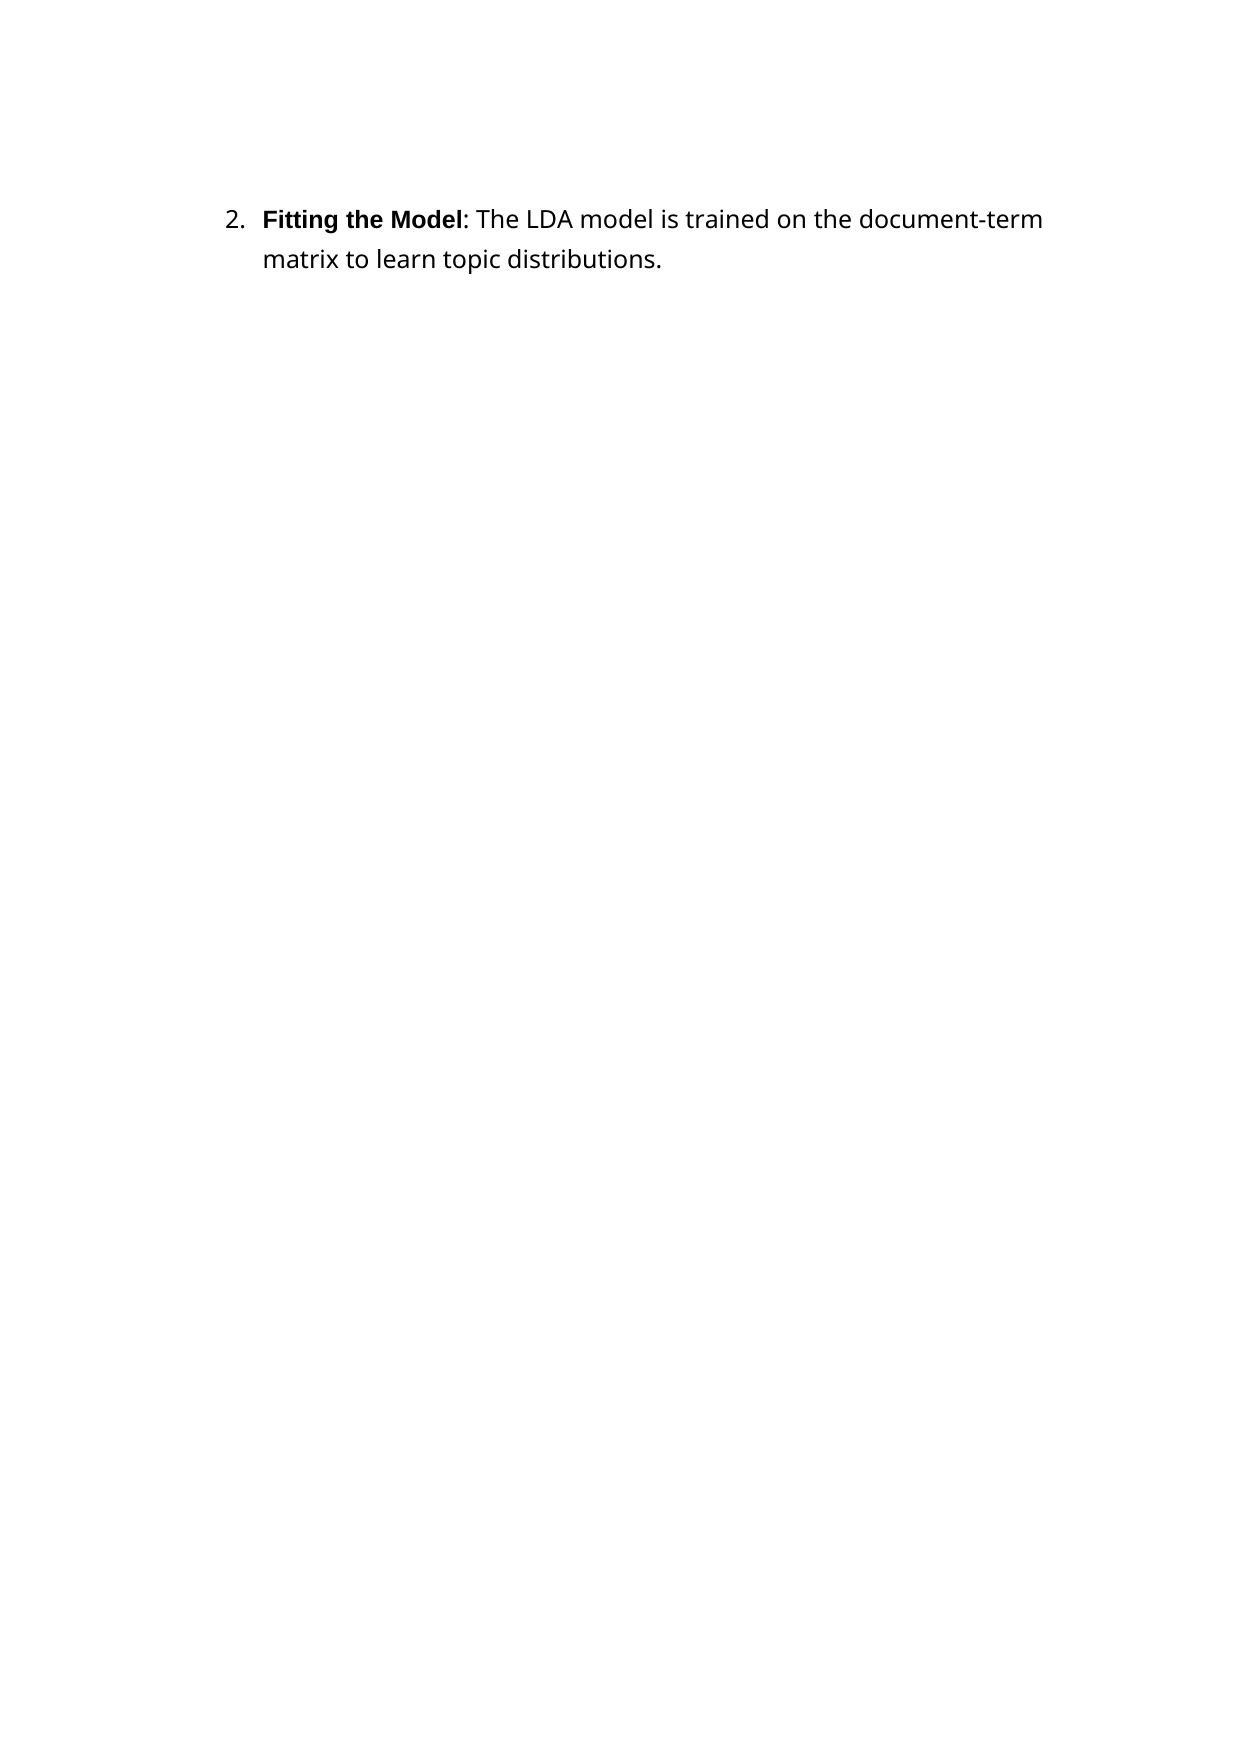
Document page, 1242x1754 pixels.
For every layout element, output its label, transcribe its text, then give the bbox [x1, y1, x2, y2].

list Fitting the Model: The LDA model is trained on the document-term matrix to learn topic distributions. [225, 202, 1085, 275]
